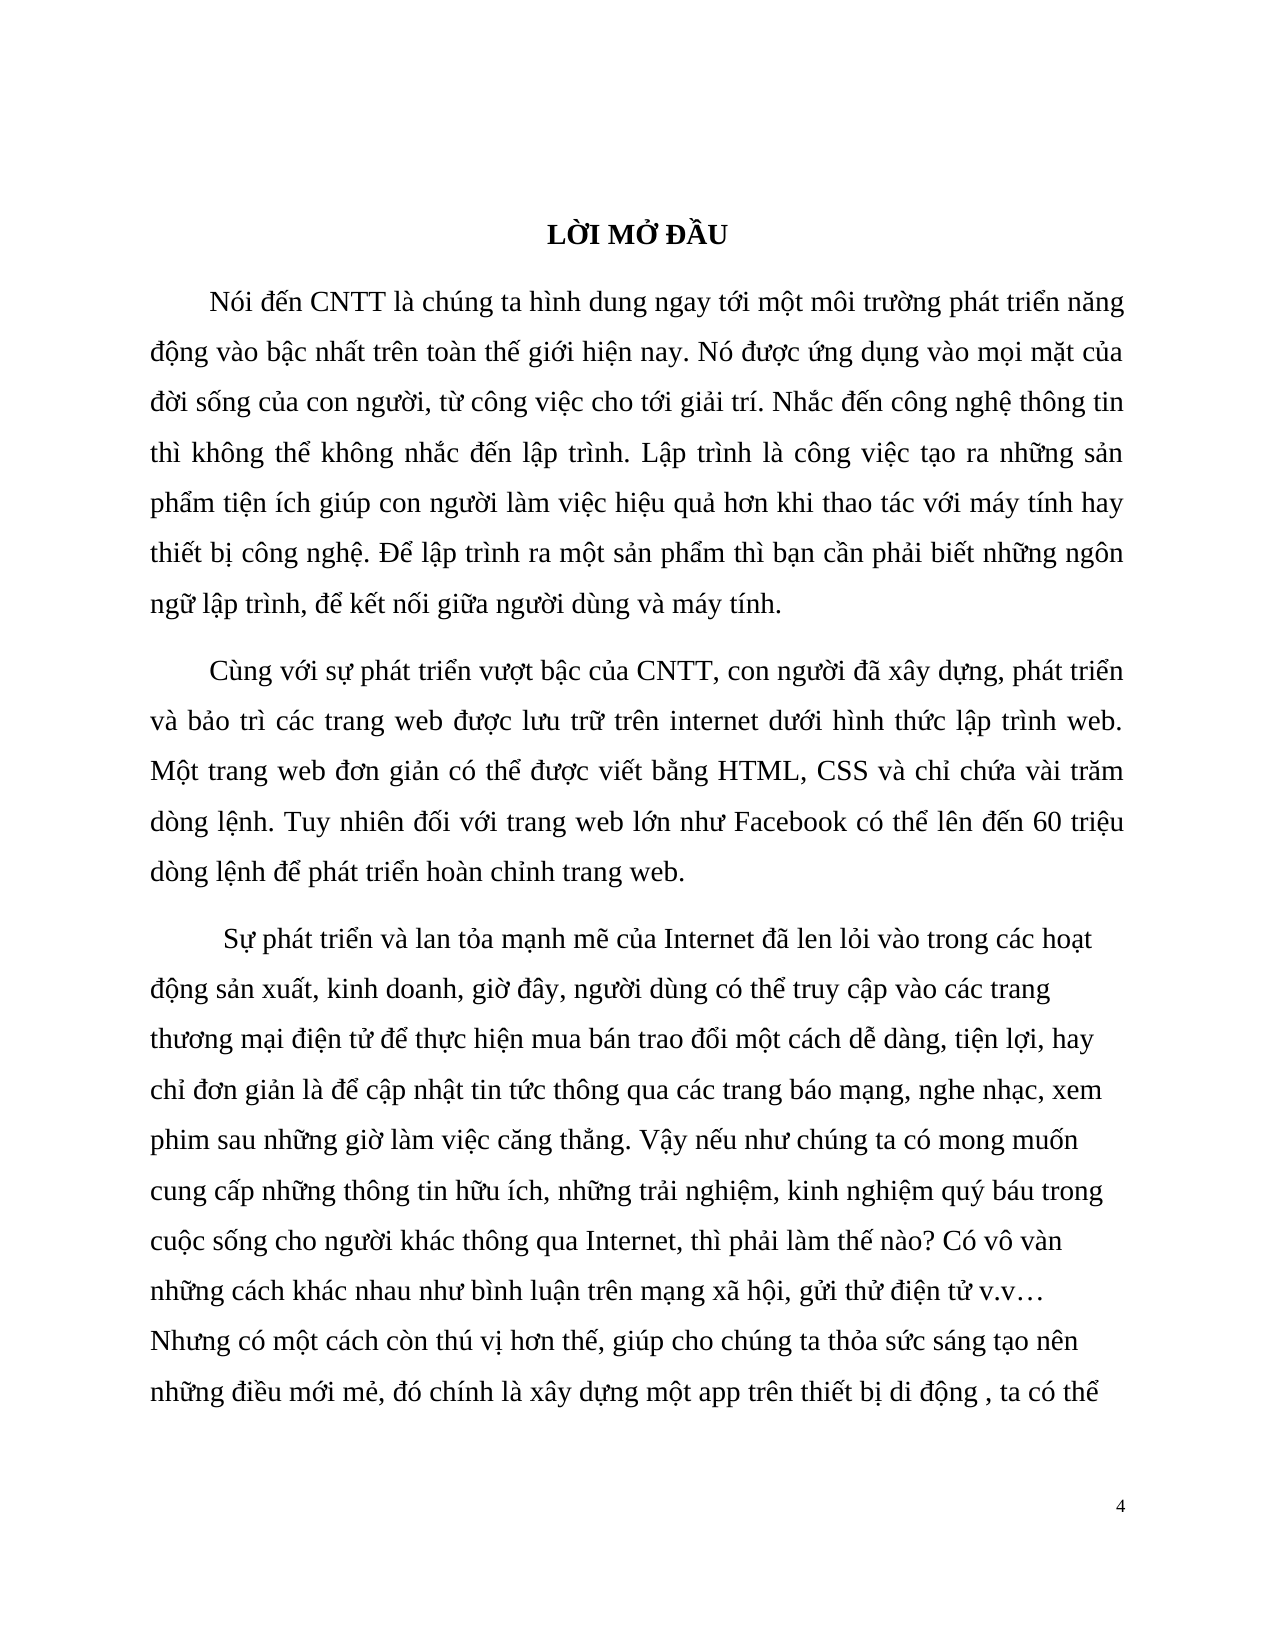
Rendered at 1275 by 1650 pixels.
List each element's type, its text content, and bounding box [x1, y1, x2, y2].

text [150, 921, 1125, 1407]
text Nói đến CNTT là chúng ta hình dung ngay tới một môi trường phát triển năng động vào bậc nhất trên toàn thế giới hiện nay. Nó được ứng dụng vào mọi mặt của đời sống của con người, từ công việc cho tới giải trí. Nhắc đến công nghệ thông tin thì không thể không nhắc đến lập trình. Lập trình là công việc tạo ra những sản phẩm tiện ích giúp con người làm việc hiệu quả hơn khi thao tác với máy tính hay thiết bị công nghệ. Để lập trình ra một sản phẩm thì bạn cần phải biết những ngôn ngữ lập trình, để kết nối giữa người dùng và máy tính. [150, 284, 1125, 619]
text LỜI MỞ ĐẦU [150, 217, 1125, 251]
text Cùng với sự phát triển vượt bậc của CNTT, con người đã xây dựng, phát triển và bảo trì các trang web được lưu trữ trên internet dưới hình thức lập trình web. Một trang web đơn giản có thể được viết bằng HTML, CSS và chỉ chứa vài trăm dòng lệnh. Tuy nhiên đối với trang web lớn như Facebook có thể lên đến 60 triệu dòng lệnh để phát triển hoàn chỉnh trang web. [150, 653, 1125, 888]
